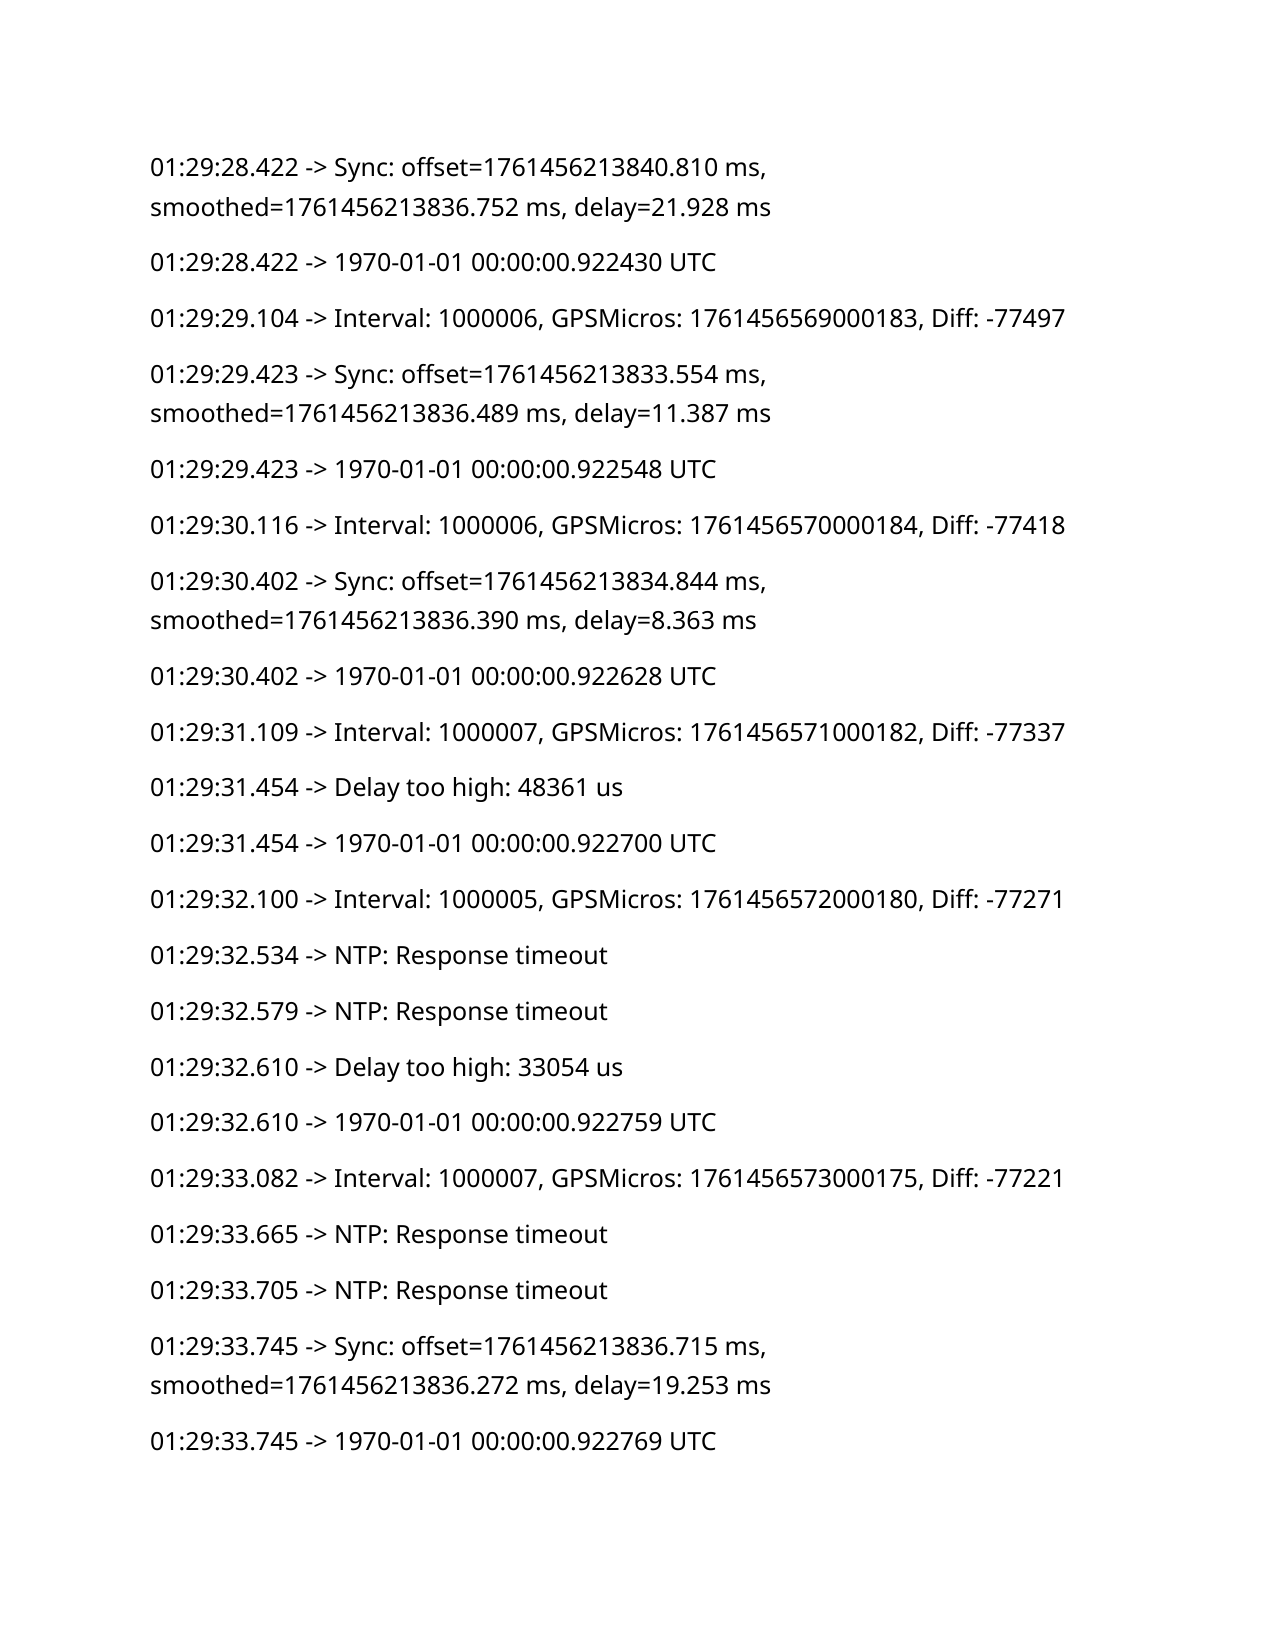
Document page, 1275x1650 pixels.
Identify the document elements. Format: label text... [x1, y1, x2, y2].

text 01:29:32.579 -> NTP: Response timeout [150, 993, 1125, 1027]
text 01:29:33.745 -> Sync: offset=1761456213836.715 ms, smoothed=1761456213836.272 ms, delay=19.253 ms [150, 1328, 1125, 1402]
text 01:29:33.745 -> 1970-01-01 00:00:00.922769 UTC [150, 1423, 1125, 1457]
text 01:29:33.082 -> Interval: 1000007, GPSMicros: 1761456573000175, Diff: -77221 [150, 1161, 1125, 1195]
text 01:29:28.422 -> 1970-01-01 00:00:00.922430 UTC [150, 245, 1125, 279]
text 01:29:30.402 -> 1970-01-01 00:00:00.922628 UTC [150, 658, 1125, 692]
text 01:29:29.423 -> 1970-01-01 00:00:00.922548 UTC [150, 452, 1125, 486]
text 01:29:33.665 -> NTP: Response timeout [150, 1217, 1125, 1251]
text 01:29:30.402 -> Sync: offset=1761456213834.844 ms, smoothed=1761456213836.390 ms, delay=8.363 ms [150, 563, 1125, 637]
text 01:29:29.104 -> Interval: 1000006, GPSMicros: 1761456569000183, Diff: -77497 [150, 301, 1125, 335]
text 01:29:32.534 -> NTP: Response timeout [150, 937, 1125, 972]
text 01:29:31.454 -> 1970-01-01 00:00:00.922700 UTC [150, 826, 1125, 860]
text 01:29:32.100 -> Interval: 1000005, GPSMicros: 1761456572000180, Diff: -77271 [150, 882, 1125, 916]
text 01:29:28.422 -> Sync: offset=1761456213840.810 ms, smoothed=1761456213836.752 ms, delay=21.928 ms [150, 150, 1125, 223]
text 01:29:31.454 -> Delay too high: 48361 us [150, 770, 1125, 804]
text 01:29:30.116 -> Interval: 1000006, GPSMicros: 1761456570000184, Diff: -77418 [150, 507, 1125, 542]
text 01:29:31.109 -> Interval: 1000007, GPSMicros: 1761456571000182, Diff: -77337 [150, 714, 1125, 748]
text 01:29:32.610 -> Delay too high: 33054 us [150, 1049, 1125, 1083]
text 01:29:32.610 -> 1970-01-01 00:00:00.922759 UTC [150, 1105, 1125, 1139]
text 01:29:33.705 -> NTP: Response timeout [150, 1272, 1125, 1307]
text 01:29:29.423 -> Sync: offset=1761456213833.554 ms, smoothed=1761456213836.489 ms, delay=11.387 ms [150, 357, 1125, 430]
